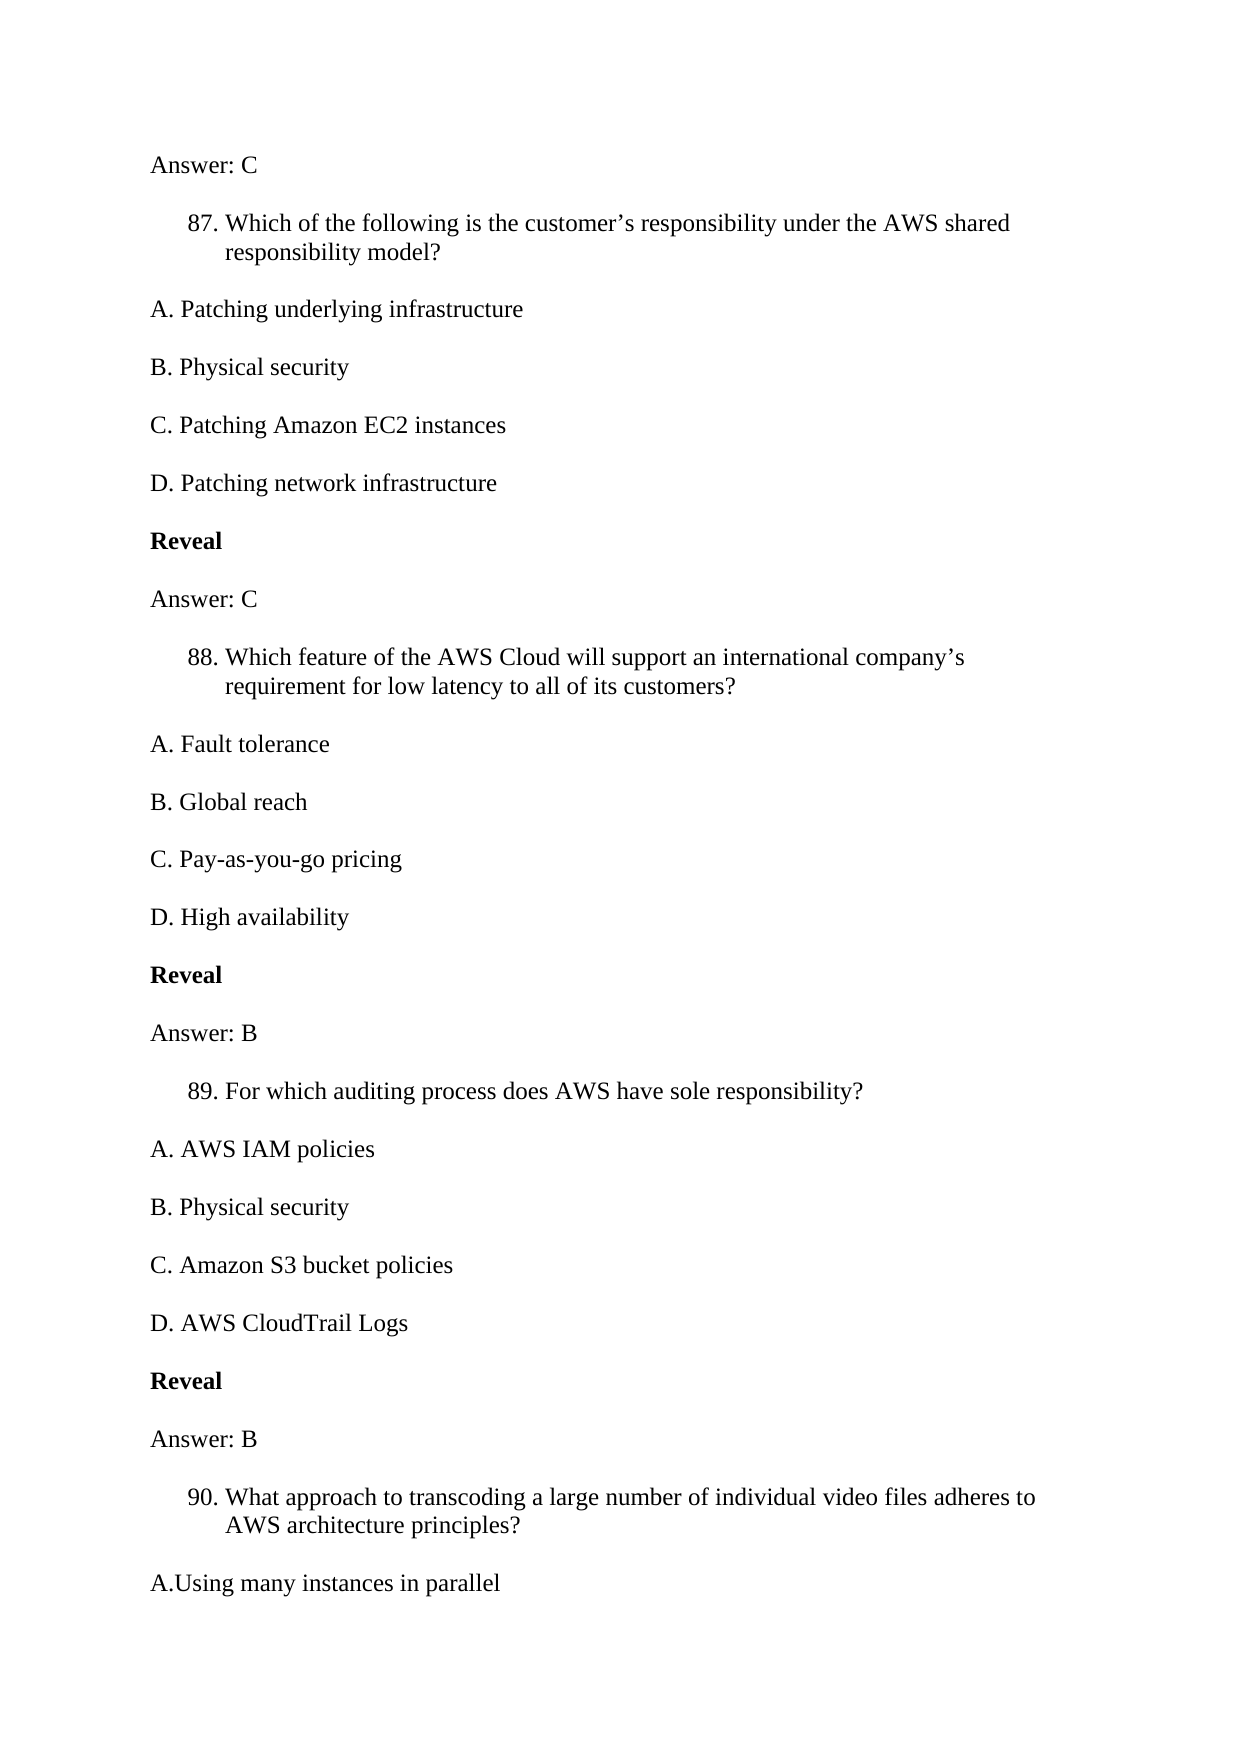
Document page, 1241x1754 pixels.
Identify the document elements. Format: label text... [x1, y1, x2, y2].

list What approach to transcoding a large number of individual video files adheres to AWS architecture principles? [187, 1482, 1090, 1539]
list For which auditing process does AWS have sole responsibility? [187, 1076, 1090, 1105]
text Answer: B [150, 1018, 1090, 1047]
text Reveal [150, 1366, 1090, 1394]
text B. Physical security [150, 352, 1090, 381]
text A. AWS IAM policies [150, 1134, 1090, 1163]
text D. Patching network infrastructure [150, 468, 1090, 497]
text C. Patching Amazon EC2 instances [150, 410, 1090, 439]
text Answer: C [150, 584, 1090, 613]
text Reveal [150, 526, 1090, 555]
text C. Amazon S3 bucket policies [150, 1250, 1090, 1279]
text Answer: B [150, 1424, 1090, 1452]
text D. AWS CloudTrail Logs [150, 1308, 1090, 1337]
text B. Global reach [150, 787, 1090, 815]
list Which of the following is the customer’s responsibility under the AWS shared responsibility model? [187, 208, 1090, 265]
text Answer: C [150, 150, 1090, 179]
text D. High availability [150, 902, 1090, 931]
text A. Patching underlying infrastructure [150, 294, 1090, 323]
text A. Fault tolerance [150, 729, 1090, 757]
text C. Pay-as-you-go pricing [150, 844, 1090, 873]
text B. Physical security [150, 1192, 1090, 1221]
text Reveal [150, 960, 1090, 989]
list Which feature of the AWS Cloud will support an international company’s requirement for low latency to all of its customers? [187, 642, 1090, 699]
text A.Using many instances in parallel [150, 1568, 1090, 1597]
